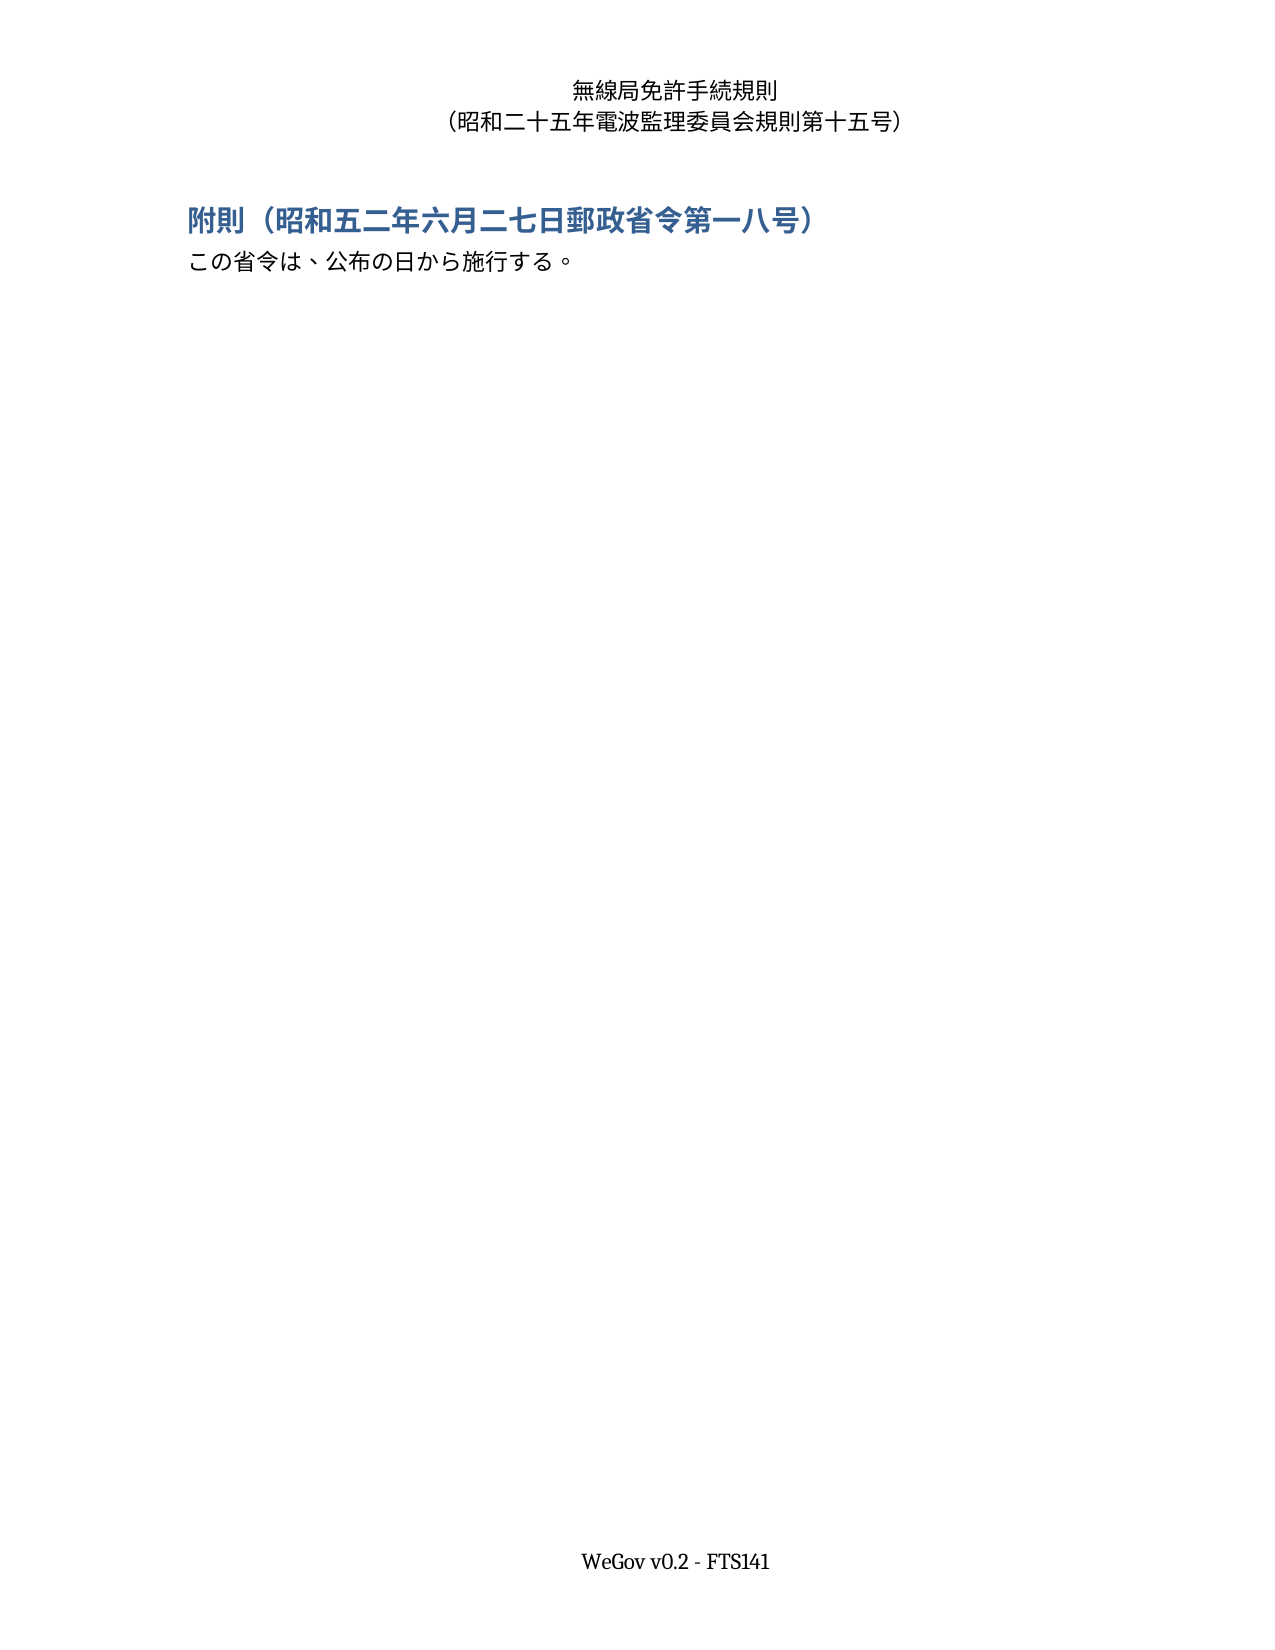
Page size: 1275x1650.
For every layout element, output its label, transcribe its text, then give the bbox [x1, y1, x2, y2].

text この省令は、公布の日から施行する。 [187, 246, 1087, 277]
subtitle 附則（昭和五二年六月二七日郵政省令第一八号） [187, 200, 1087, 240]
